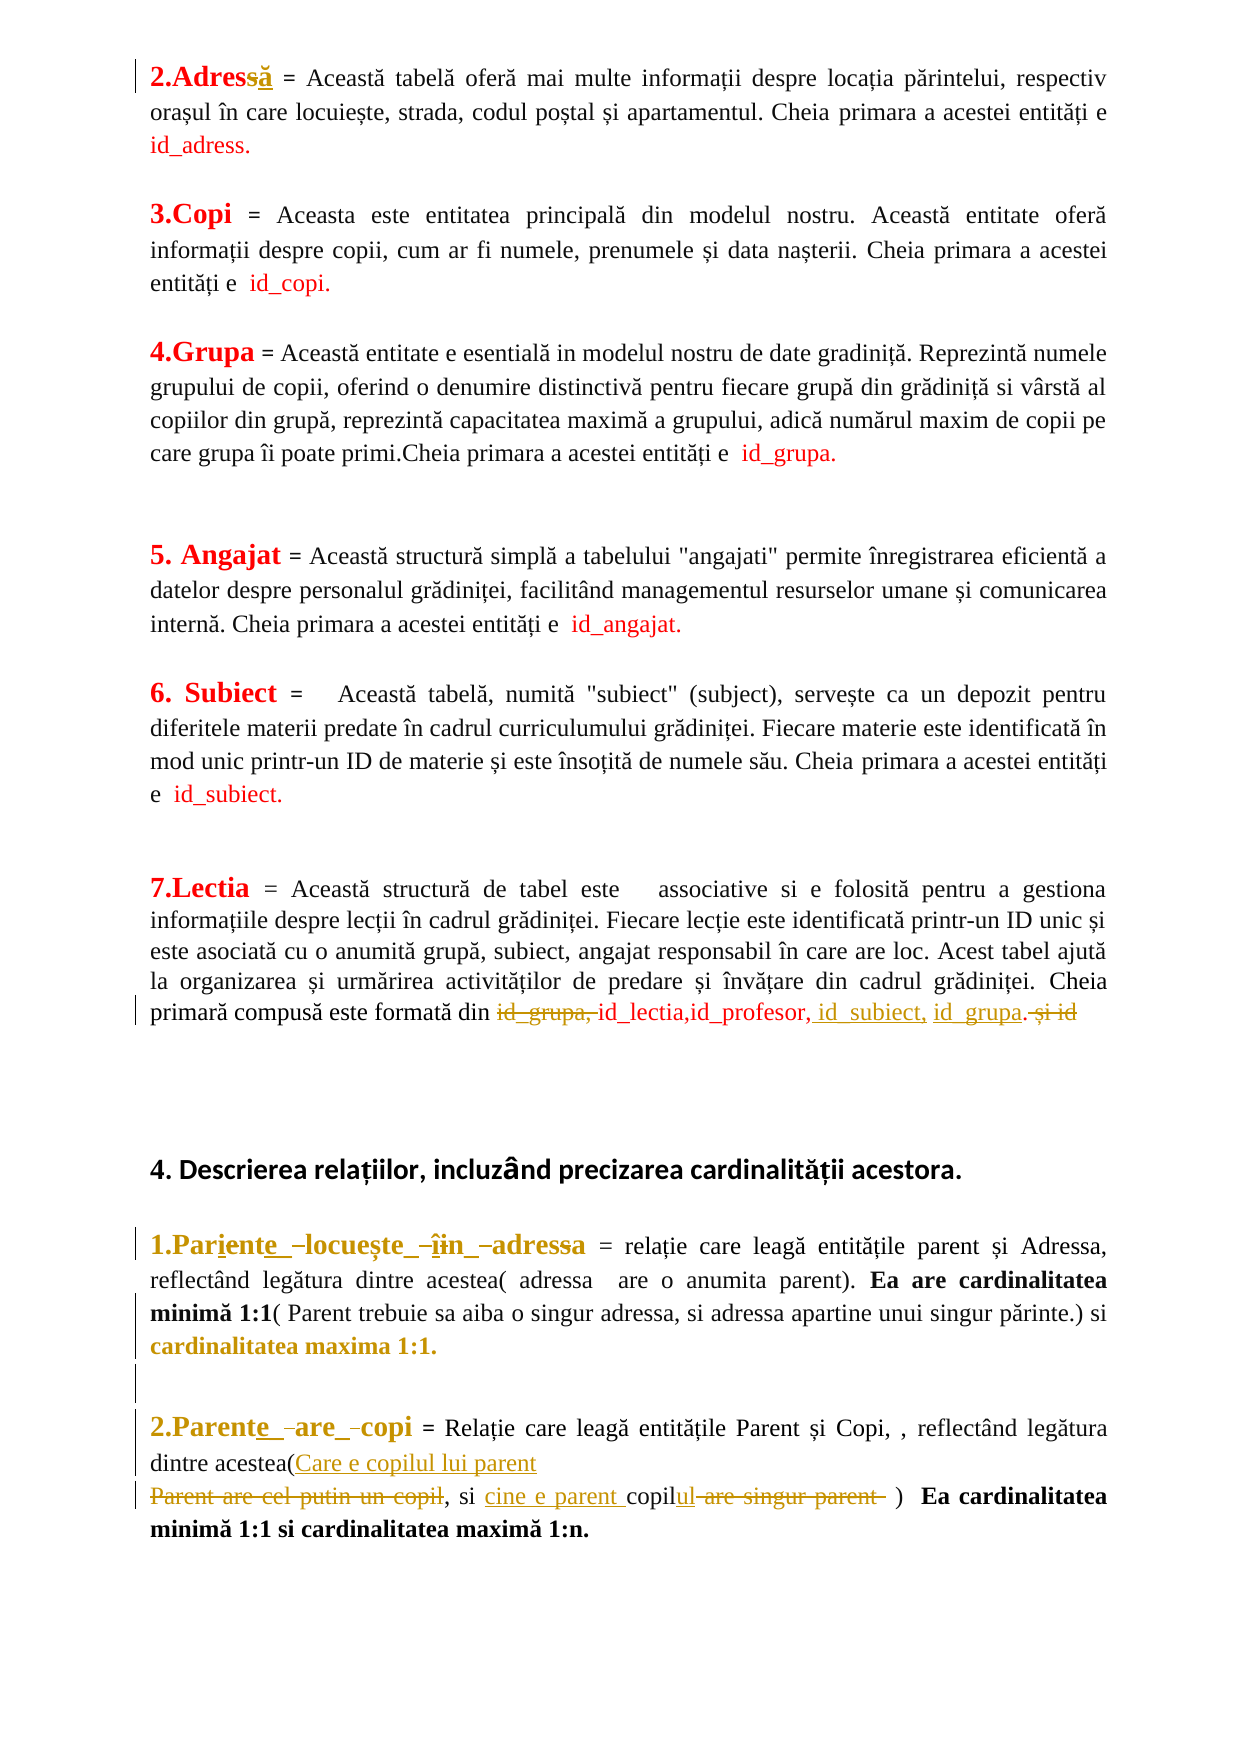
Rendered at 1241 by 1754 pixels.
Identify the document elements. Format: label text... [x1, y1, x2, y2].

text 4.Grupa = Această entitate e esentială in modelul nostru de date gradiniță. Reprezintă numele grupului de copii, oferind o denumire distinctivă pentru fiecare grupă din grădiniță si vârstă al copiilor din grupă, reprezintă capacitatea maximă a grupului, adică numărul maxim de copii pe care grupa îi poate primi.Cheia primara a acestei entități e id_grupa. [150, 334, 1107, 372]
text 7.Lectia = Această structură de tabel este associative si e folosită pentru a gestiona informațiile despre lecții în cadrul grădiniței. Fiecare lecție este identificată printr-un ID unic și este asociată cu o anumită grupă, subiect, angajat responsabil în care are loc. Acest tabel ajută la organizarea și urmărirea activităților de predare și învățare din cadrul grădiniței. Cheia primară compusă este formată din id_lectia,id_profesor, . [150, 964, 1107, 1025]
text 2.Adres = Această tabelă oferă mai multe informații despre locația părintelui, respectiv orașul în care locuiește, strada, codul poștal și apartamentul. Cheia primara a acestei entități e id_adress. [150, 126, 1107, 159]
text 5. Angajat = Această structură simplă a tabelului "angajati" permite înregistrarea eficientă a datelor despre personalul grădiniței, facilitând managementul resurselor umane și comunicarea internă. Cheia primara a acestei entități e id_angajat. [150, 537, 1107, 576]
text 3.Copi = Aceasta este entitatea principală din modelul nostru. Această entitate oferă informații despre copii, cum ar fi numele, prenumele și data nașterii. Cheia primara a acestei entități e id_copi. [150, 196, 1107, 297]
text 2.Adres = Această tabelă oferă mai multe informații despre locația părintelui, respectiv orașul în care locuiește, strada, codul poștal și apartamentul. Cheia primara a acestei entități e id_adress. [150, 59, 1107, 98]
text 6. Subiect = Această tabelă, numită "subiect" (subject), servește ca un depozit pentru diferitele materii predate în cadrul curriculumului grădiniței. Fiecare materie este identificată în mod unic printr-un ID de materie și este însoțită de numele său. Cheia primara a acestei entități e id_subiect. [150, 675, 1107, 713]
text 1.Parntlocueștenadresa = relație care leagă entitățile parent și Adressa, reflectând legătura dintre acestea( adressa are o anumita parent). Ea are cardinalitatea minimă 1:1( Parent trebuie sa aiba o singur adressa, si adressa apartine unui singur părinte.) si cardinalitatea maxima 1:1. [150, 1227, 1107, 1265]
text 4. Descrierea relațiilor, incluzând precizarea cardinalității acestora. [150, 1148, 1107, 1188]
text 1.Parntlocueștenadresa = relație care leagă entitățile parent și Adressa, reflectând legătura dintre acestea( adressa are o anumita parent). Ea are cardinalitatea minimă 1:1( Parent trebuie sa aiba o singur adressa, si adressa apartine unui singur părinte.) si cardinalitatea maxima 1:1. [150, 1326, 1107, 1359]
text 7.Lectia = Această structură de tabel este associative si e folosită pentru a gestiona informațiile despre lecții în cadrul grădiniței. Fiecare lecție este identificată printr-un ID unic și este asociată cu o anumită grupă, subiect, angajat responsabil în care are loc. Acest tabel ajută la organizarea și urmărirea activităților de predare și învățare din cadrul grădiniței. Cheia primară compusă este formată din id_lectia,id_profesor, . [150, 870, 1107, 905]
text 4.Grupa = Această entitate e esentială in modelul nostru de date gradiniță. Reprezintă numele grupului de copii, oferind o denumire distinctivă pentru fiecare grupă din grădiniță si vârstă al copiilor din grupă, reprezintă capacitatea maximă a grupului, adică numărul maxim de copii pe care grupa îi poate primi.Cheia primara a acestei entități e id_grupa. [150, 434, 1107, 467]
text 6. Subiect = Această tabelă, numită "subiect" (subject), servește ca un depozit pentru diferitele materii predate în cadrul curriculumului grădiniței. Fiecare materie este identificată în mod unic printr-un ID de materie și este însoțită de numele său. Cheia primara a acestei entități e id_subiect. [150, 775, 1107, 808]
text , si copil ) Ea cardinalitatea minimă 1:1 si cardinalitatea maximă 1:n. [150, 1481, 1107, 1542]
text 2.Parentarecopi = Relație care leagă entitățile Parent și Copi, , reflectând legătura dintre acestea( [150, 1409, 1107, 1476]
text 5. Angajat = Această structură simplă a tabelului "angajati" permite înregistrarea eficientă a datelor despre personalul grădiniței, facilitând managementul resurselor umane și comunicarea internă. Cheia primara a acestei entități e id_angajat. [150, 604, 1107, 637]
